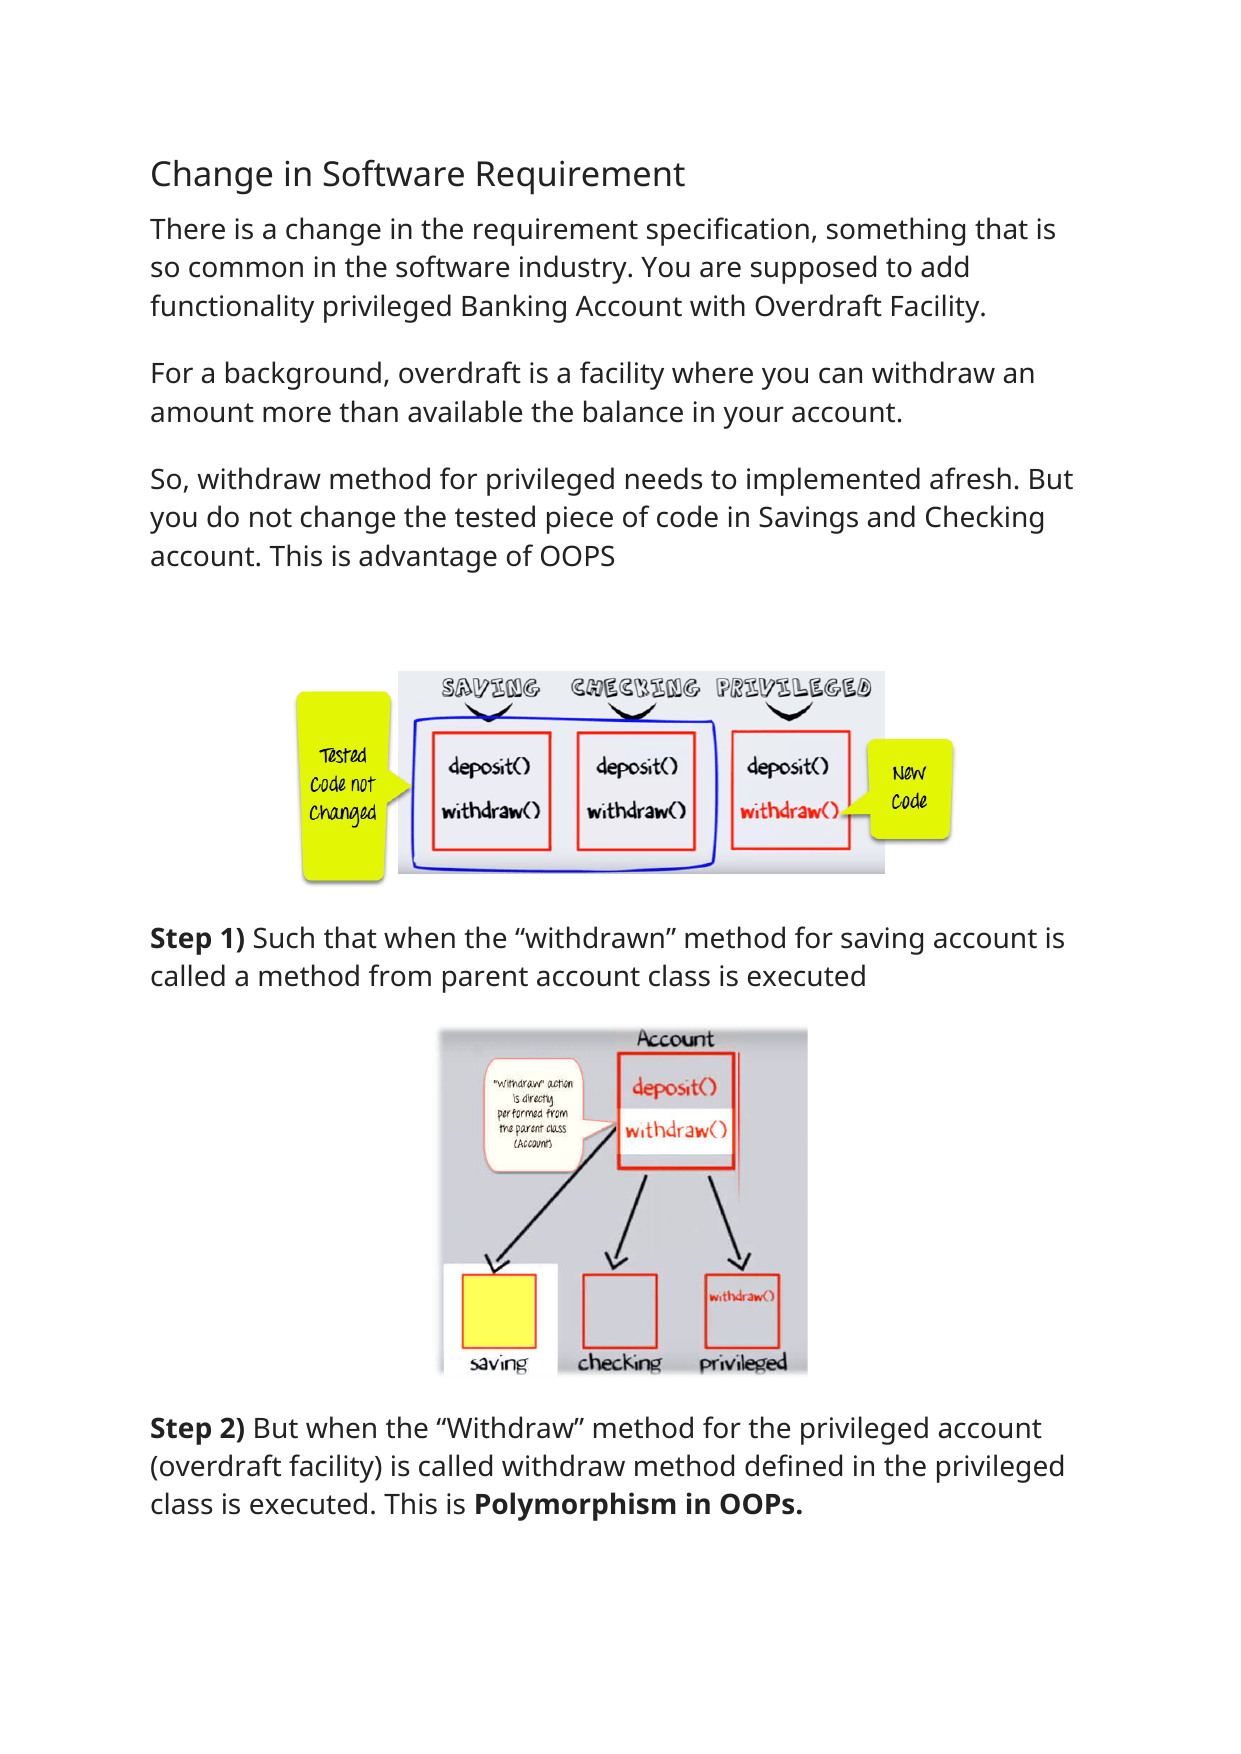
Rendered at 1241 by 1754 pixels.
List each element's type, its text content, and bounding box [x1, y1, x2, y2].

text Step 2) But when the “Withdraw” method for the privileged account (overdraft facility) is called withdraw method defined in the privileged class is executed. This is Polymorphism in OOPs. [150, 1408, 1090, 1523]
text So, withdraw method for privileged needs to implemented afresh. But you do not change the tested piece of code in Savings and Checking account. This is advantage of OOPS [150, 459, 1090, 574]
picture [271, 671, 969, 889]
text Step 1) Such that when the “withdrawn” method for saving account is called a method from parent account class is executed [150, 918, 1090, 995]
picture [432, 1024, 808, 1379]
text For a background, overdraft is a facility where you can withdraw an amount more than available the balance in your account. [150, 353, 1090, 430]
subtitle Change in Software Requirement [150, 150, 1090, 197]
text There is a change in the requirement specification, something that is so common in the software industry. You are supposed to add functionality privileged Banking Account with Overdraft Facility. [150, 209, 1090, 324]
